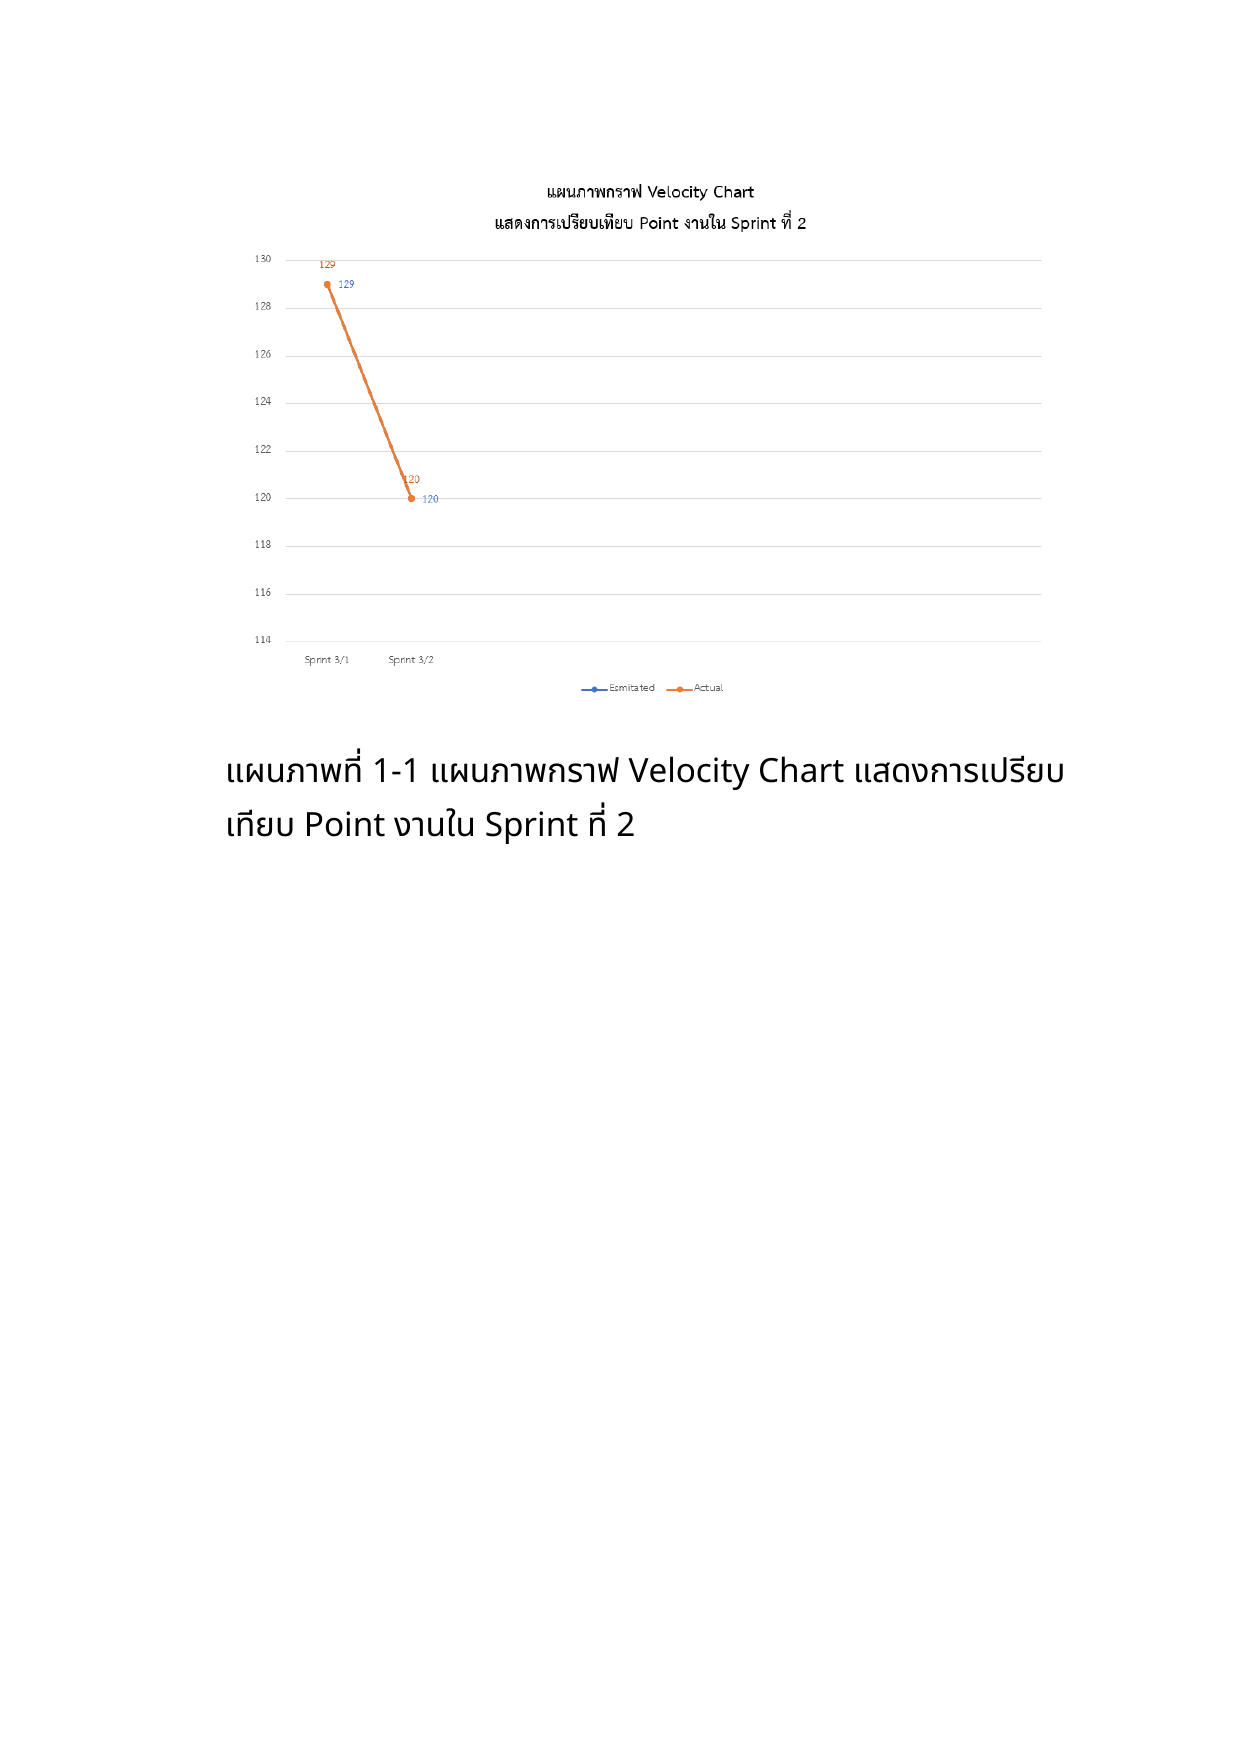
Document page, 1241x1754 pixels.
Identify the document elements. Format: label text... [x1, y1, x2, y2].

picture [225, 150, 1091, 727]
text แผนภาพที่ 1-1 แผนภาพกราฟ Velocity Chart แสดงการเปรียบเทียบ Point งานใน Sprint ที่ 2 [225, 746, 1090, 852]
